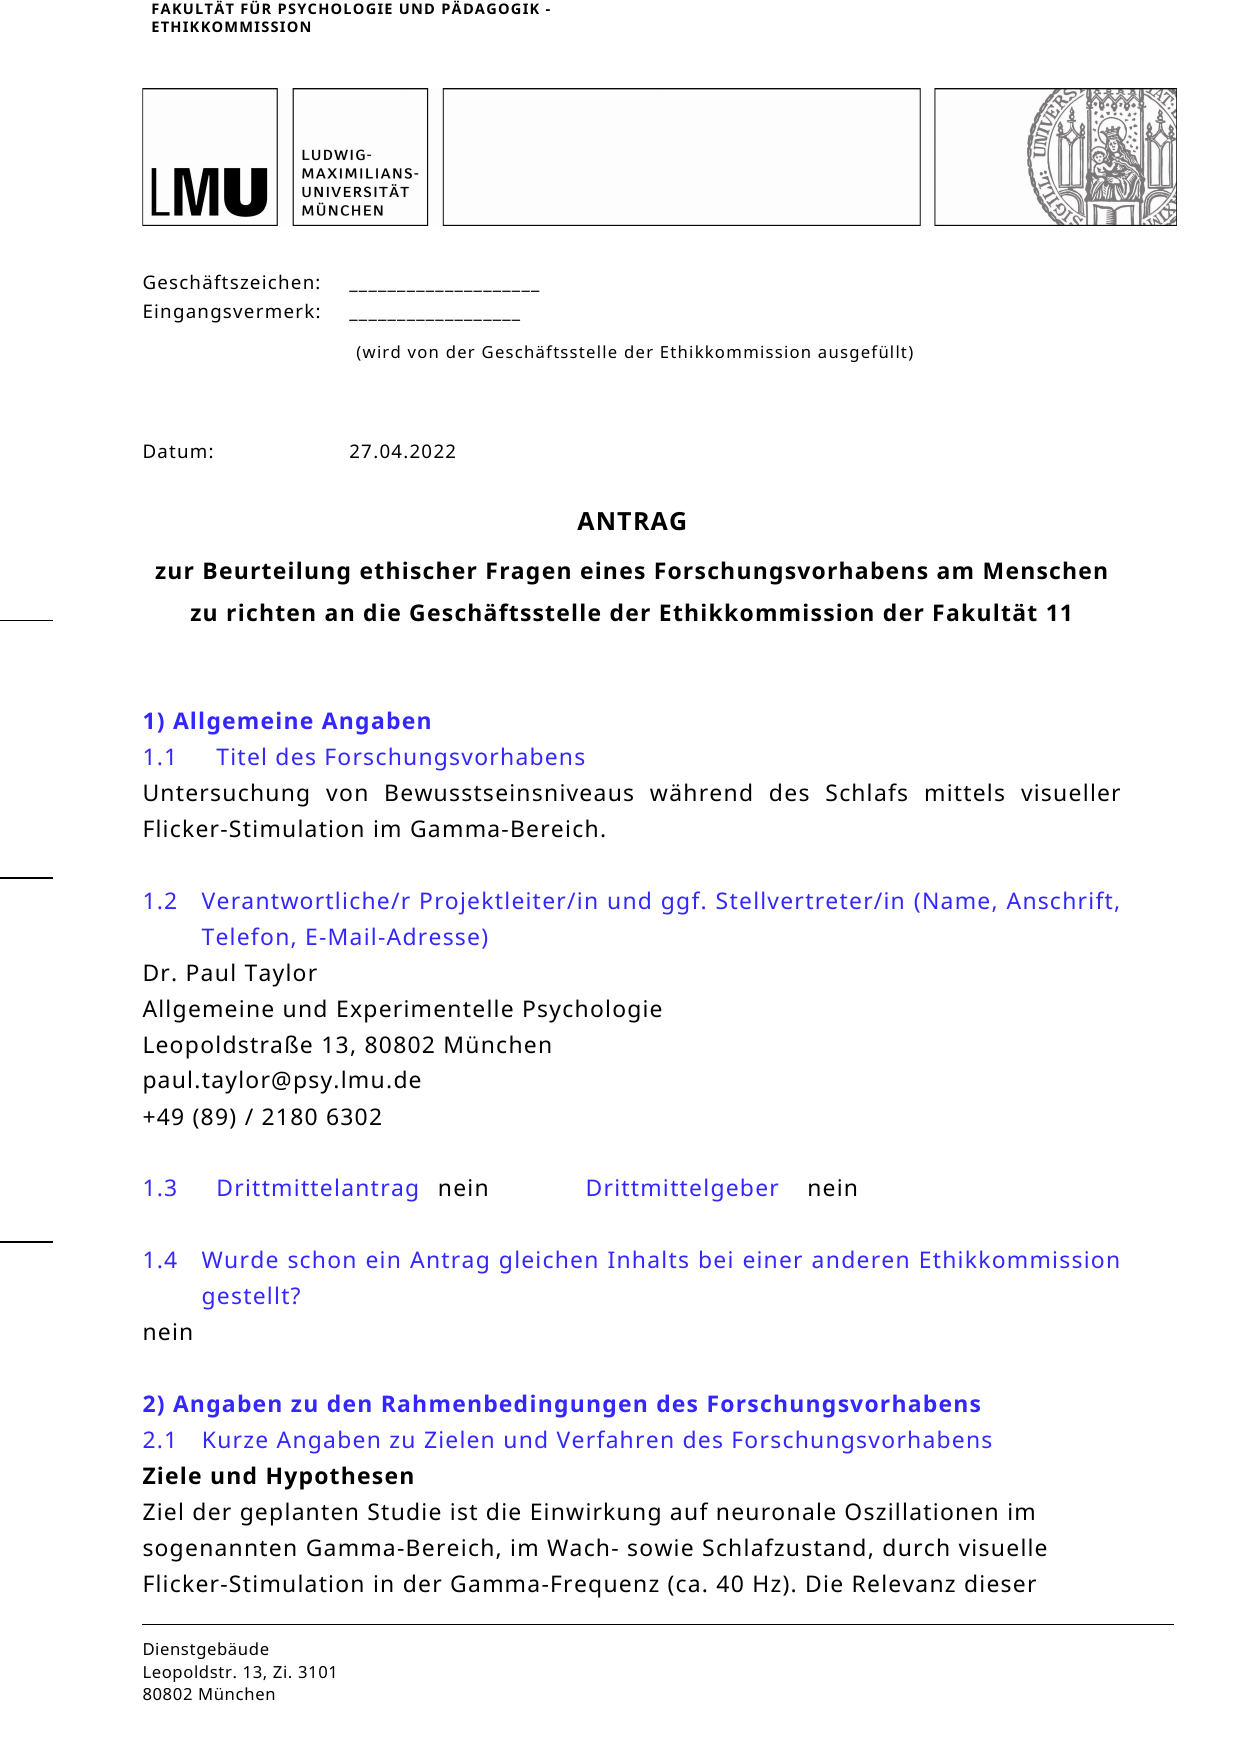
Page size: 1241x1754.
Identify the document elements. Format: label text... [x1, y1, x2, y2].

text 1.2 Verantwortliche/r Projektleiter/in und ggf. Stellvertreter/in (Name, Anschrift, Telefon, E-Mail-Adresse) [142, 885, 1122, 952]
text Untersuchung von Bewusstseinsniveaus während des Schlafs mittels visueller Flicker-Stimulation im Gamma-Bereich. [142, 777, 1122, 844]
text Allgemeine und Experimentelle Psychologie [142, 993, 1122, 1024]
picture [142, 88, 1177, 226]
text 1.1 Titel des Forschungsvorhabens [142, 741, 1122, 772]
text 2) Angaben zu den Rahmenbedingungen des Forschungsvorhabens [142, 1388, 1122, 1419]
text (wird von der Geschäftsstelle der Ethikkommission ausgefüllt) [142, 340, 1122, 363]
text Eingangsvermerk: __________________ [142, 298, 1122, 324]
text Datum: 27.04.2022 [142, 438, 1122, 464]
text +49 (89) / 2180 6302 [142, 1100, 1122, 1132]
text paul.taylor@psy.lmu.de [142, 1064, 1122, 1096]
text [142, 1496, 1122, 1599]
text Ziele und Hypothesen [142, 1460, 1122, 1491]
text zur Beurteilung ethischer Fragen eines Forschungsvorhabens am Menschen [142, 555, 1122, 586]
list Kurze Angaben zu Zielen und Verfahren des Forschungsvorhabens [142, 1424, 1122, 1455]
text Geschäftszeichen: ____________________ [142, 269, 1122, 295]
text Leopoldstraße 13, 80802 München [142, 1028, 1122, 1060]
text zu richten an die Geschäftsstelle der Ethikkommission der Fakultät 11 [142, 597, 1122, 628]
text Dr. Paul Taylor [142, 957, 1122, 988]
text ANTRAG [142, 503, 1122, 537]
text nein [142, 1316, 1122, 1347]
text 1.3 Drittmittelantrag nein Drittmittelgeber nein [142, 1172, 1122, 1203]
text 1.4 Wurde schon ein Antrag gleichen Inhalts bei einer anderen Ethikkommission gestellt? [142, 1244, 1122, 1311]
text 1) Allgemeine Angaben [142, 705, 1122, 736]
